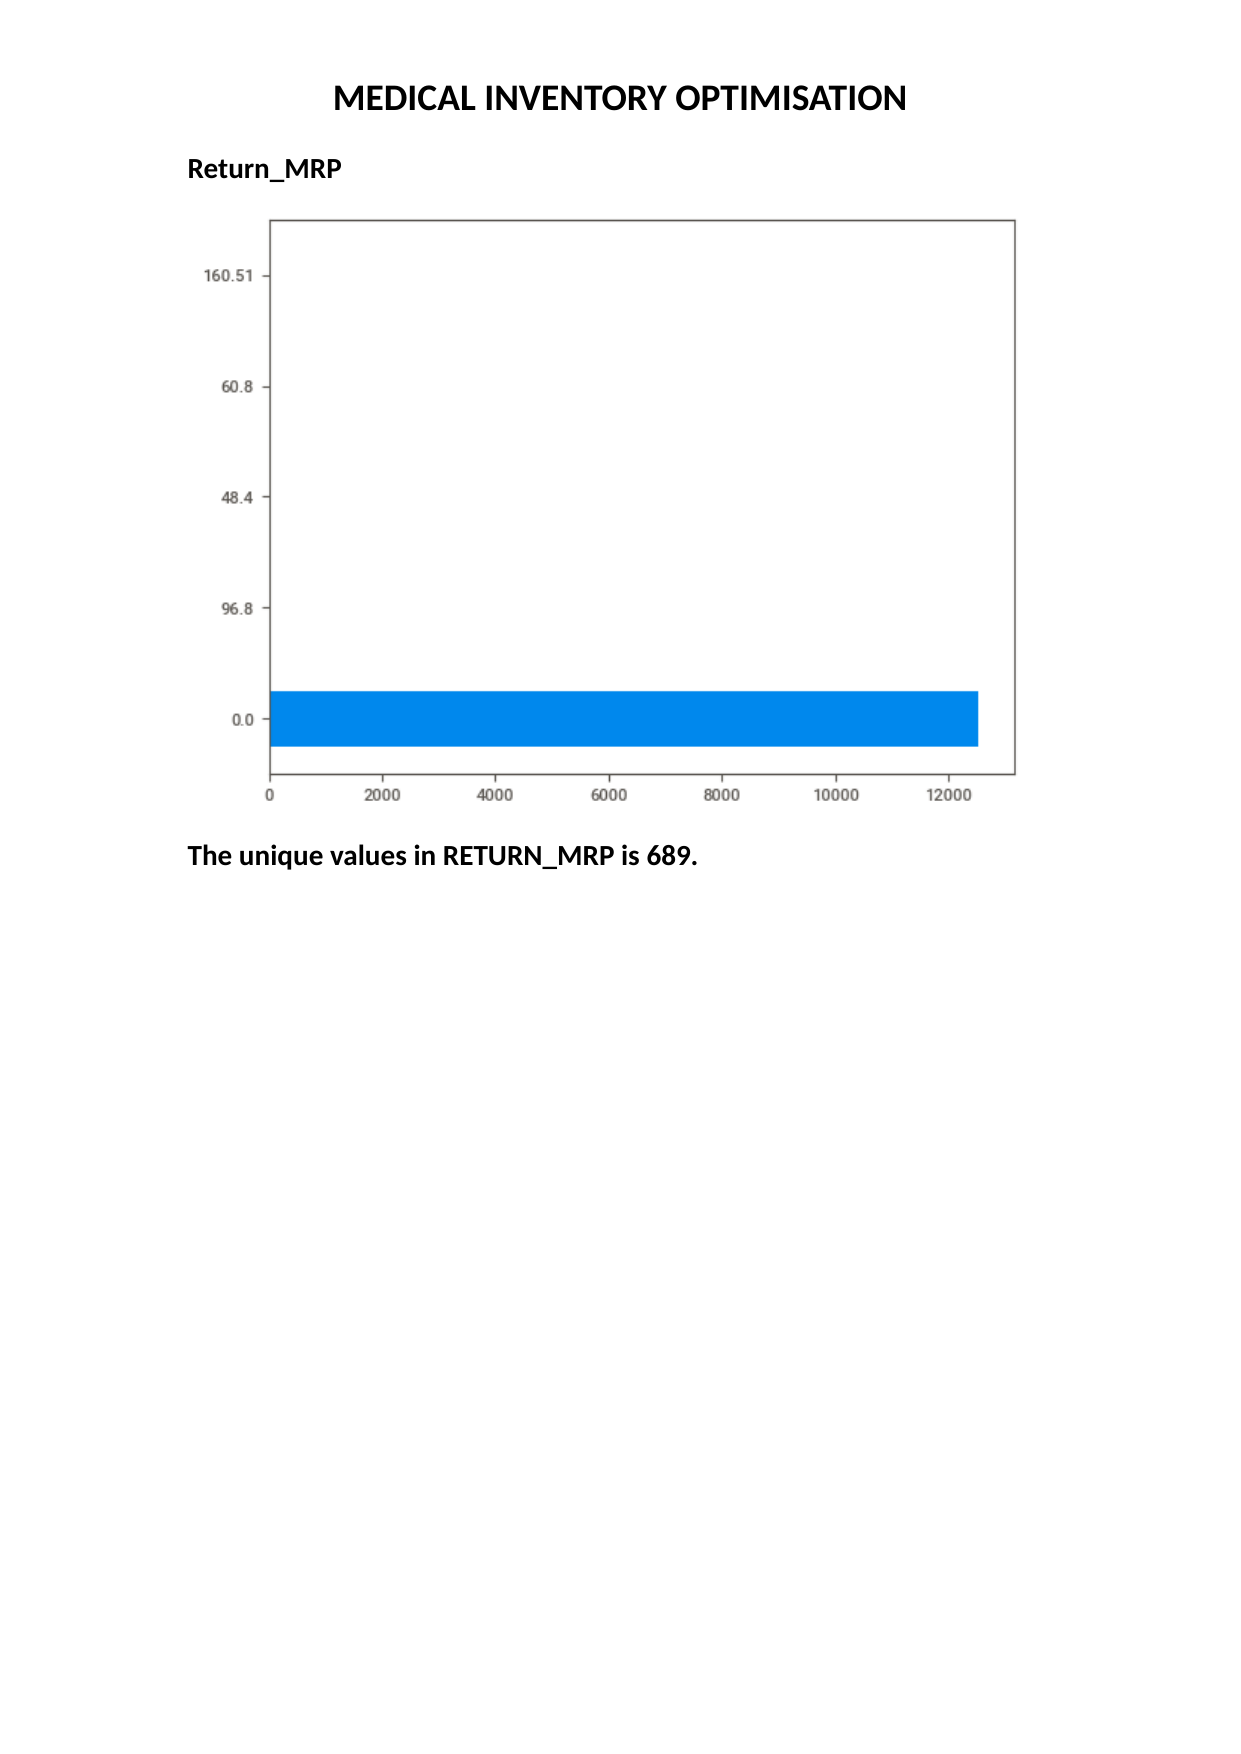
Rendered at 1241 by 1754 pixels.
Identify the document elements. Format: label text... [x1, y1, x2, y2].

text Return_MRP [187, 150, 1090, 186]
text The unique values in RETURN_MRP is 689. [187, 837, 1090, 873]
picture [187, 205, 1028, 819]
